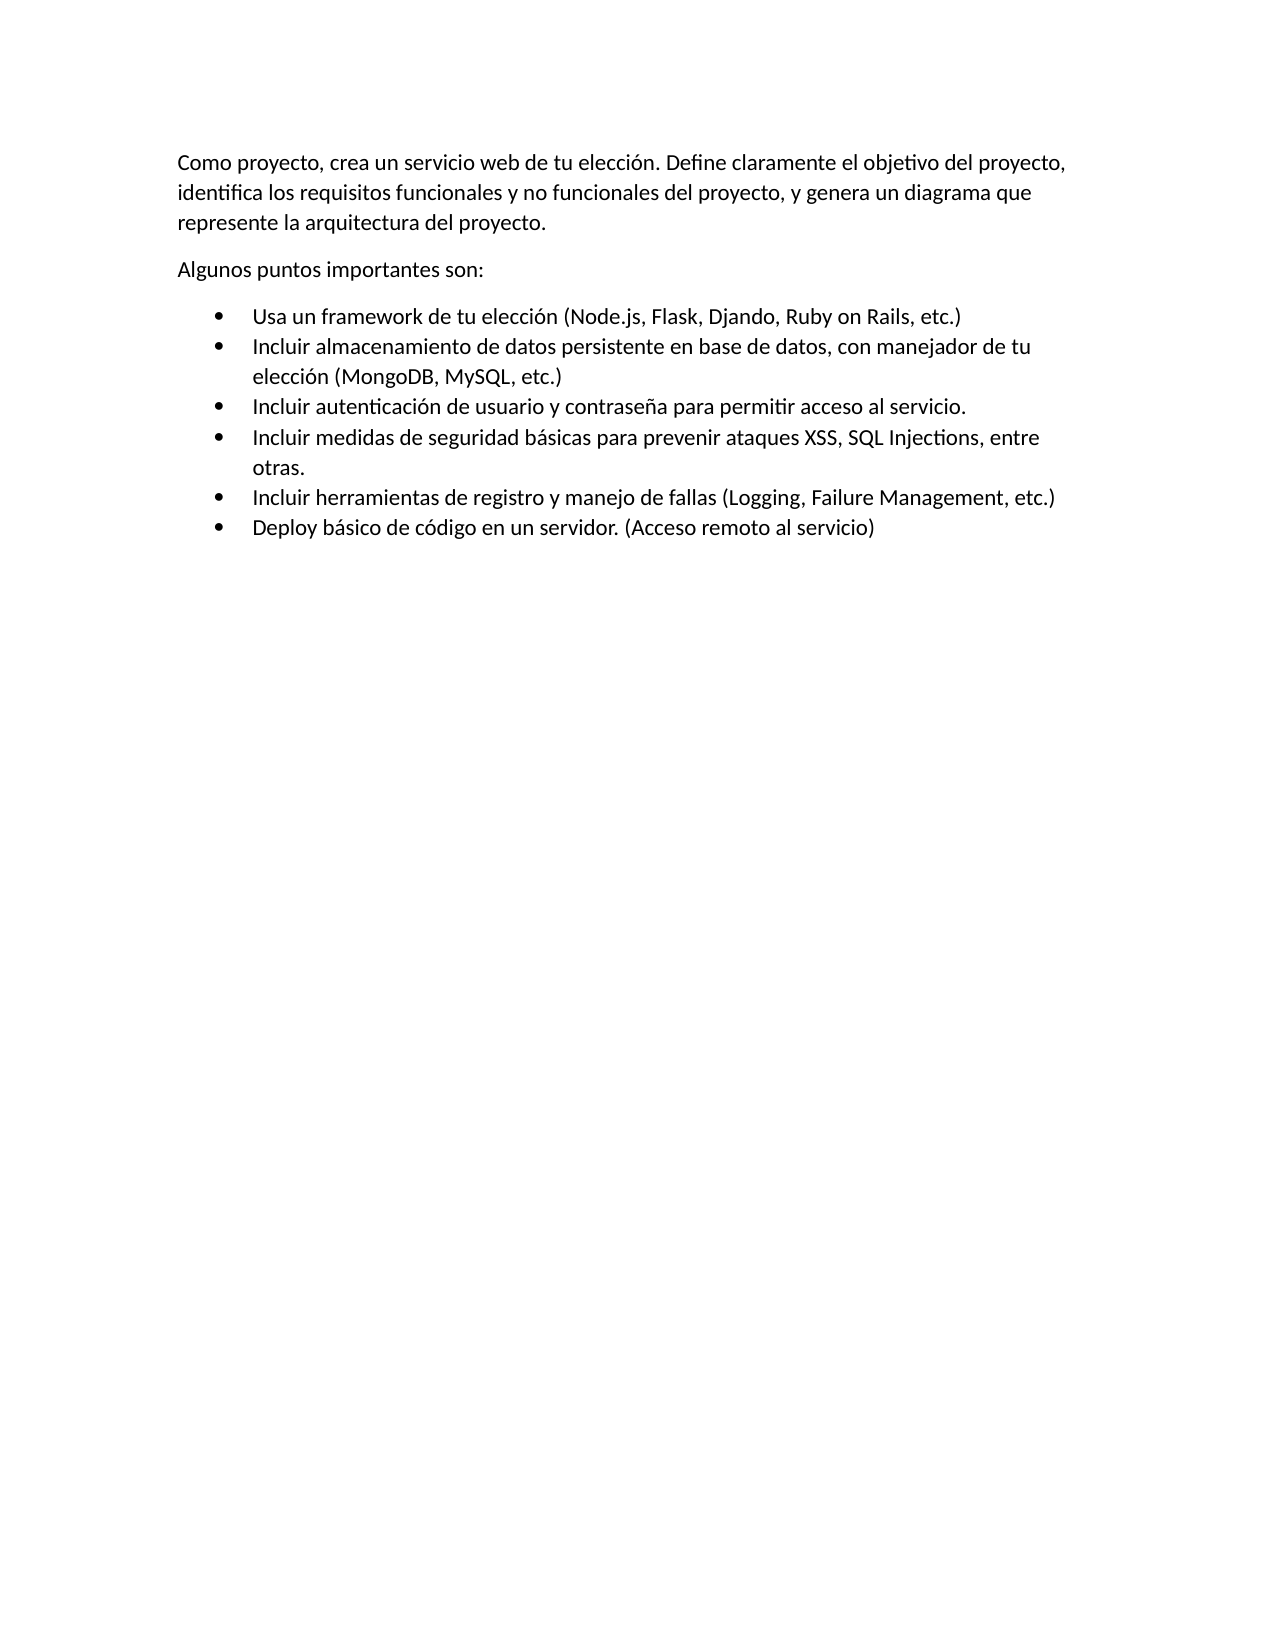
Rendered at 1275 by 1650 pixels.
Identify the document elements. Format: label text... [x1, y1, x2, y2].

list Incluir autenticación de usuario y contraseña para permitir acceso al servicio. [215, 392, 1098, 420]
text Algunos puntos importantes son: [177, 255, 1098, 283]
list Incluir almacenamiento de datos persistente en base de datos, con manejador de tu elección (MongoDB, MySQL, etc.) [215, 332, 1098, 390]
list Usa un framework de tu elección (Node.js, Flask, Djando, Ruby on Rails, etc.) [215, 302, 1098, 330]
list Incluir medidas de seguridad básicas para prevenir ataques XSS, SQL Injections, entre otras. [215, 423, 1098, 481]
text Como proyecto, crea un servicio web de tu elección. Define claramente el objetivo del proyecto, identifica los requisitos funcionales y no funcionales del proyecto, y genera un diagrama que represente la arquitectura del proyecto. [177, 148, 1098, 236]
list Incluir herramientas de registro y manejo de fallas (Logging, Failure Management, etc.) [215, 483, 1098, 511]
list Deploy básico de código en un servidor. (Acceso remoto al servicio) [215, 513, 1098, 541]
